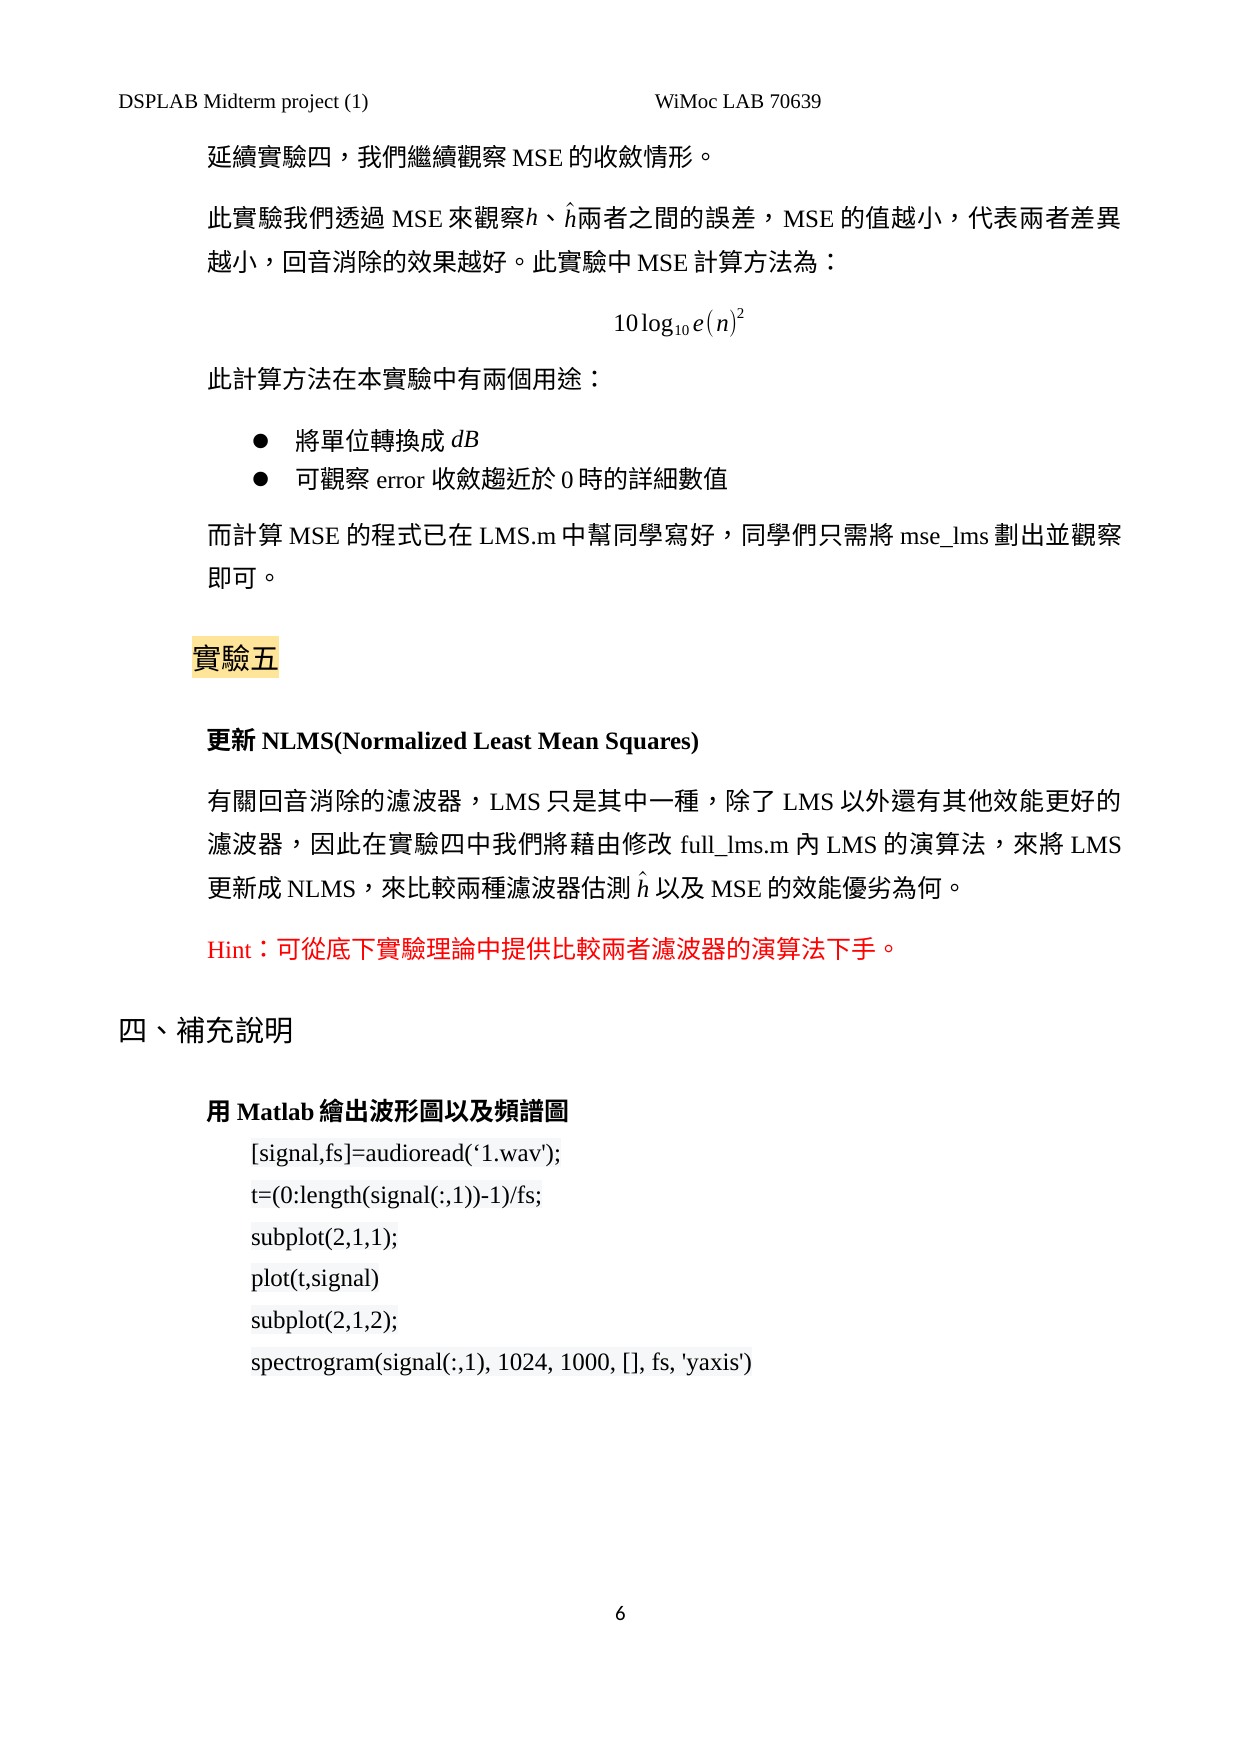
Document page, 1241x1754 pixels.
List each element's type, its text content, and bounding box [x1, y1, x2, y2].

text [signal,fs]=audioread(‘1.wav'); [168, 1134, 1122, 1171]
text 實驗五 [192, 619, 1122, 694]
list 而計算MSE的程式已在LMS.m中幫同學寫好，同學們只需將mse_lms劃出並觀察即可。 [207, 515, 1122, 595]
text spectrogram(signal(:,1), 1024, 1000, [], fs, 'yaxis') [168, 1342, 1122, 1380]
text 四、補充說明 [118, 991, 1122, 1066]
list 可觀察 error 收斂趨近於0時的詳細數值 [251, 458, 1122, 496]
text subplot(2,1,1); [168, 1217, 1122, 1255]
text plot(t,signal) [168, 1259, 1122, 1296]
list 延續實驗四，我們繼續觀察MSE的收斂情形。 [207, 137, 1122, 174]
list 此實驗我們透過MSE來觀察、兩者之間的誤差，MSE的值越小，代表兩者差異越小，回音消除的效果越好。此實驗中MSE計算方法為： [207, 198, 1122, 279]
list 用Matlab繪出波形圖以及頻譜圖 [207, 1091, 1122, 1128]
text t=(0:length(signal(:,1))-1)/fs; [168, 1175, 1122, 1213]
text subplot(2,1,2); [168, 1301, 1122, 1338]
list 有關回音消除的濾波器，LMS只是其中一種，除了LMS以外還有其他效能更好的濾波器，因此在實驗四中我們將藉由修改full_lms.m內LMS的演算法，來將LMS更新成NLMS，來比較兩種濾波器估測 以及MSE的效能優劣為何。 [207, 781, 1122, 905]
list Hint：可從底下實驗理論中提供比較兩者濾波器的演算法下手。 [207, 929, 1122, 967]
list 更新NLMS(Normalized Least Mean Squares) [207, 719, 1122, 757]
list 此計算方法在本實驗中有兩個用途： [207, 359, 1122, 397]
list 將單位轉換成 [251, 421, 1122, 458]
